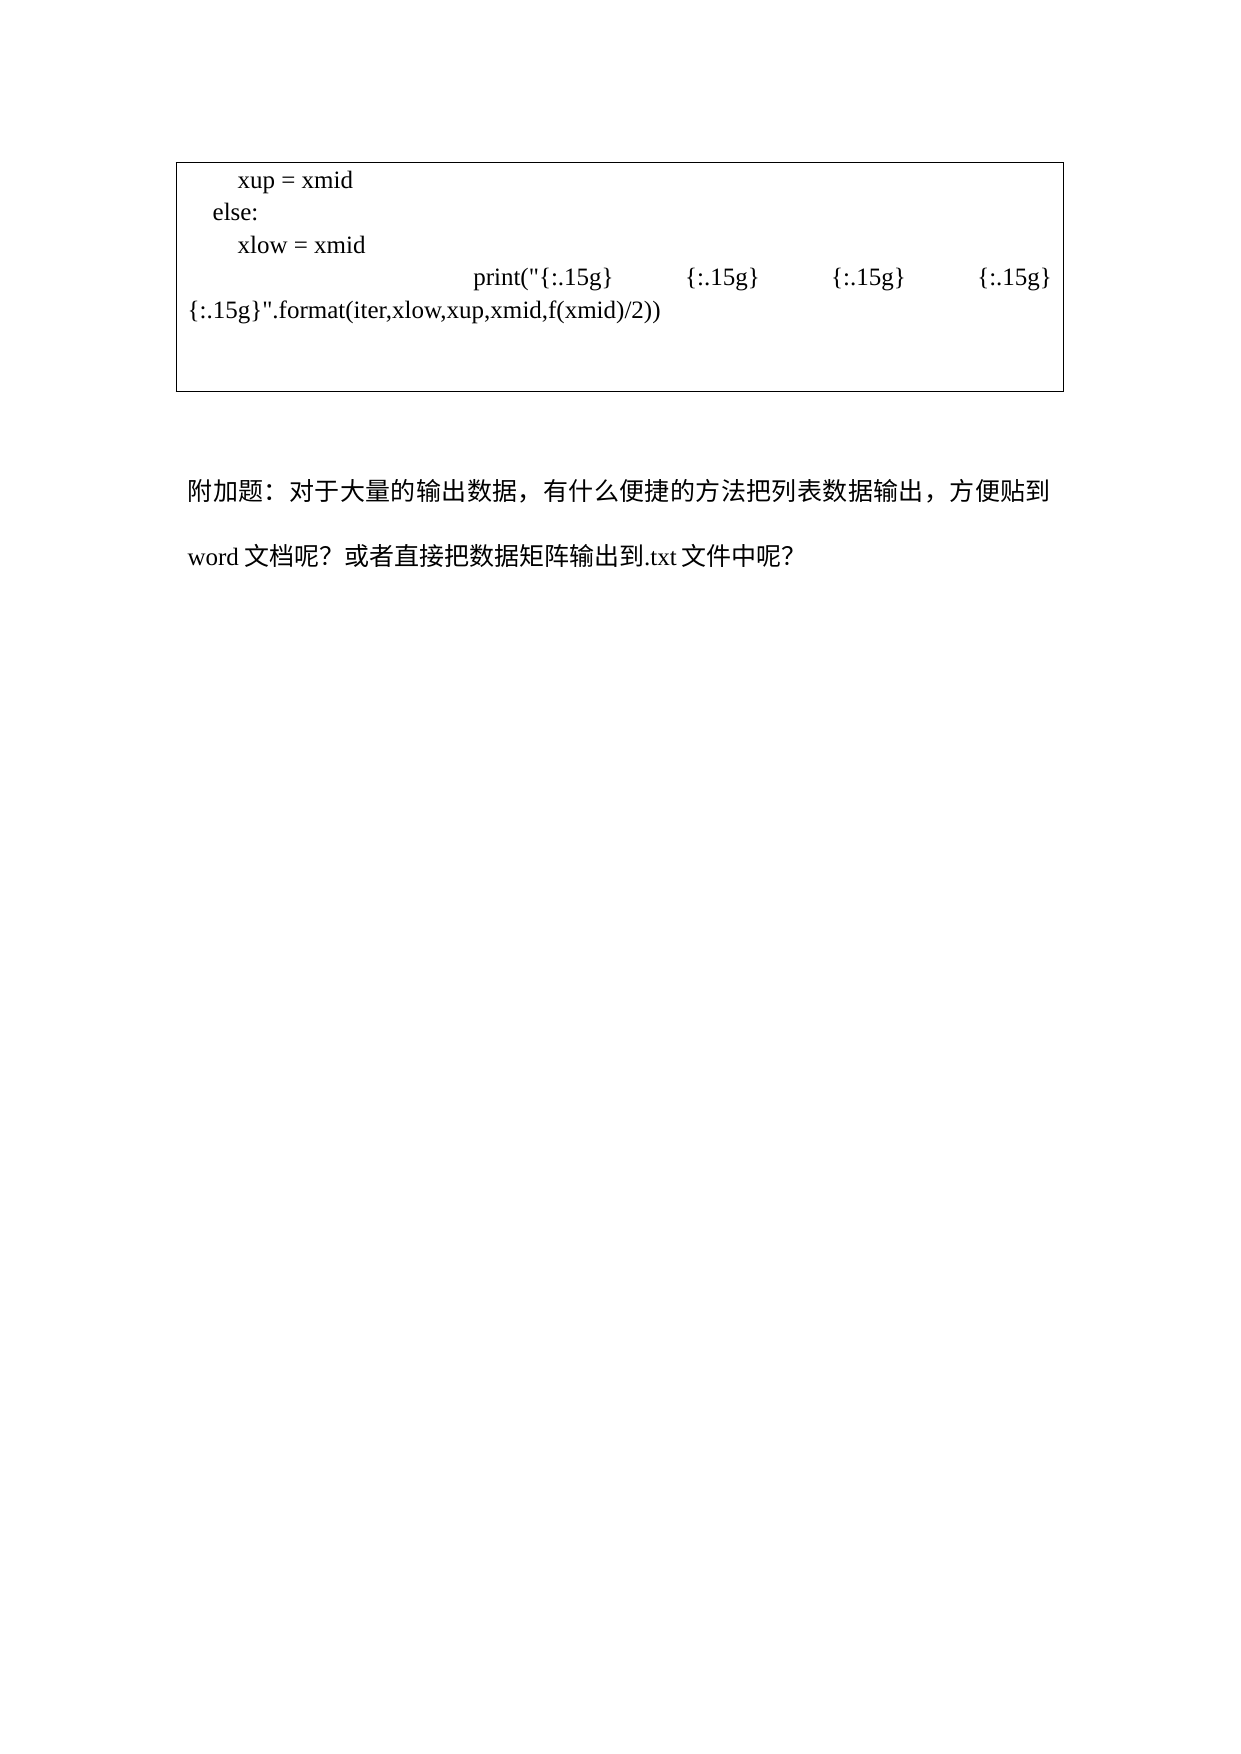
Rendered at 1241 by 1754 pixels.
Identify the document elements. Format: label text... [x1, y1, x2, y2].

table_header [177, 163, 1063, 391]
text 附加题：对于大量的输出数据，有什么便捷的方法把列表数据输出，方便贴到word文档呢？或者直接把数据矩阵输出到.txt文件中呢？ [187, 457, 1053, 587]
